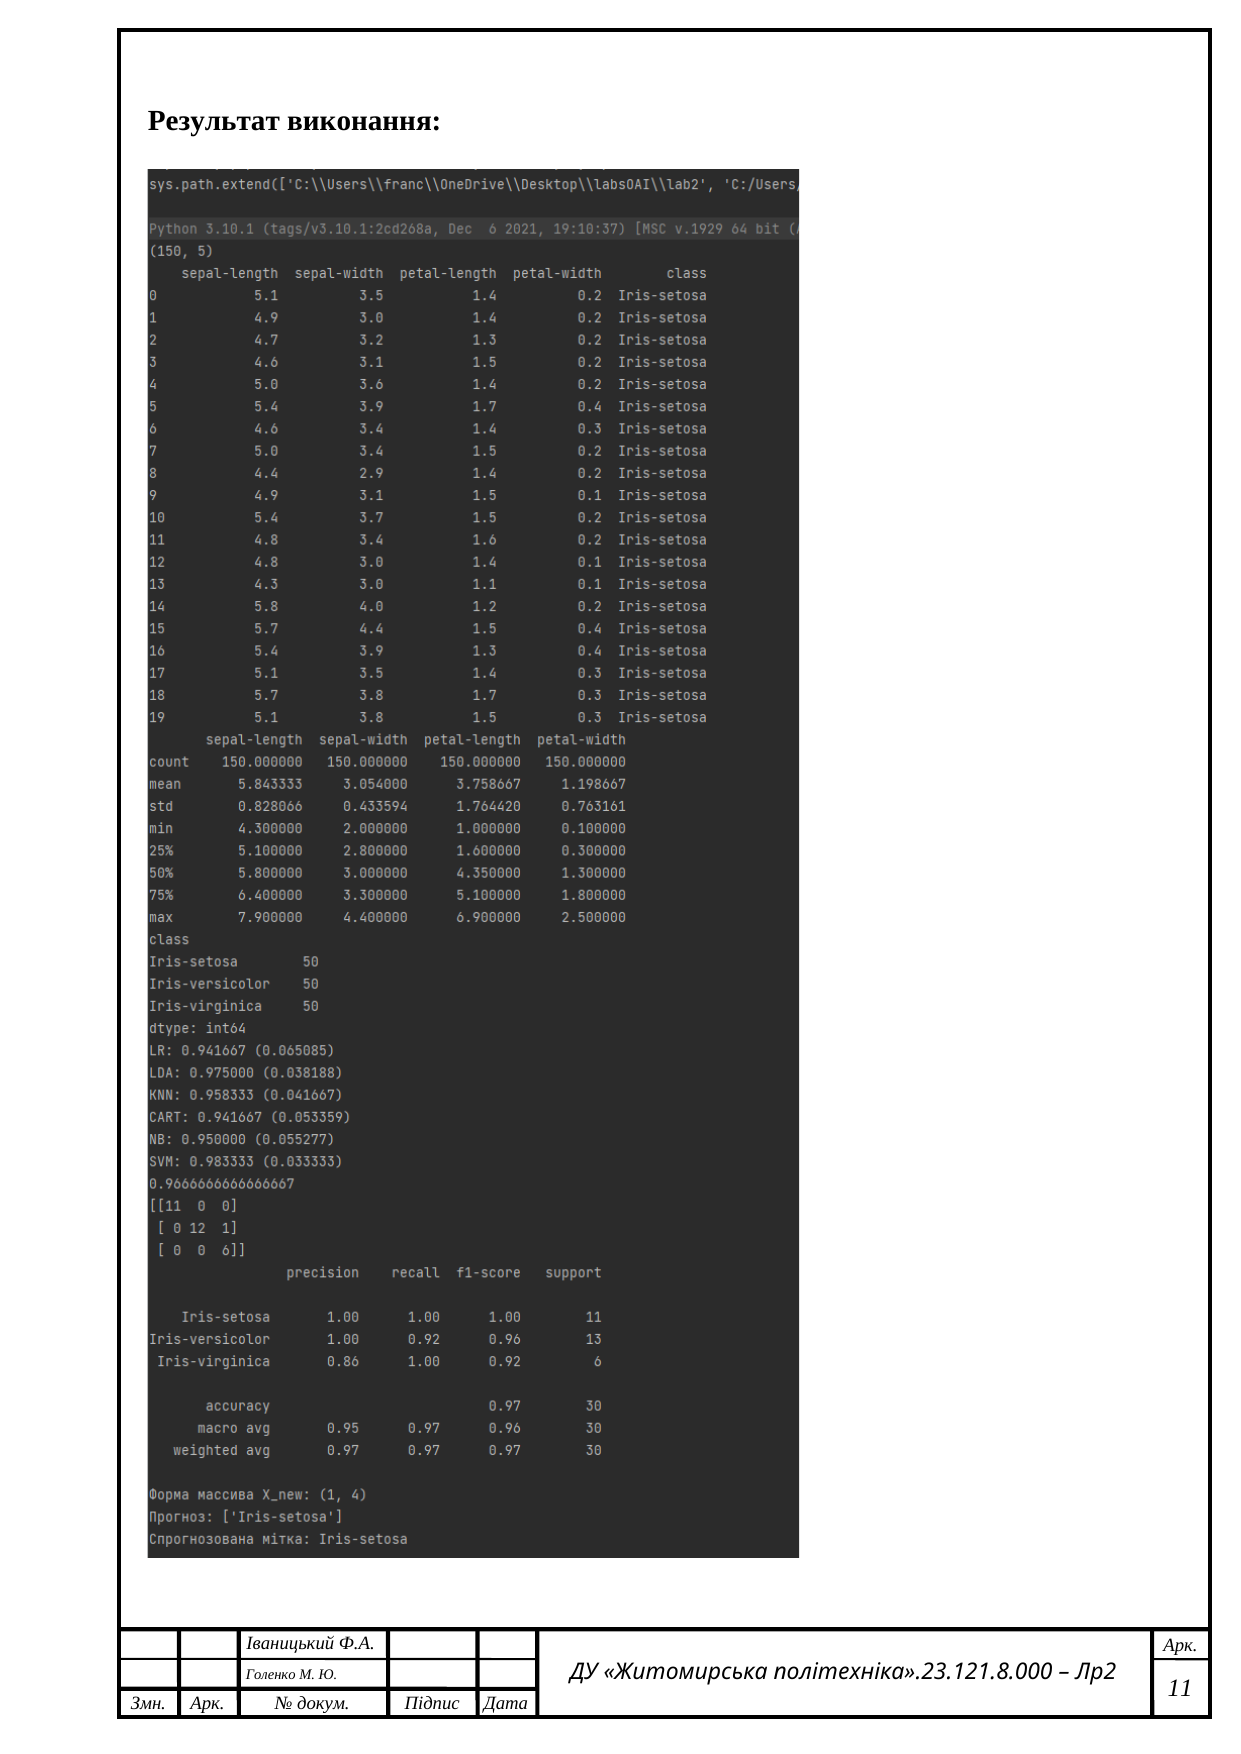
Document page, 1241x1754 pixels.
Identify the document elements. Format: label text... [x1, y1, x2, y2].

text Результат виконання: [148, 103, 1181, 136]
picture [147, 169, 800, 1558]
